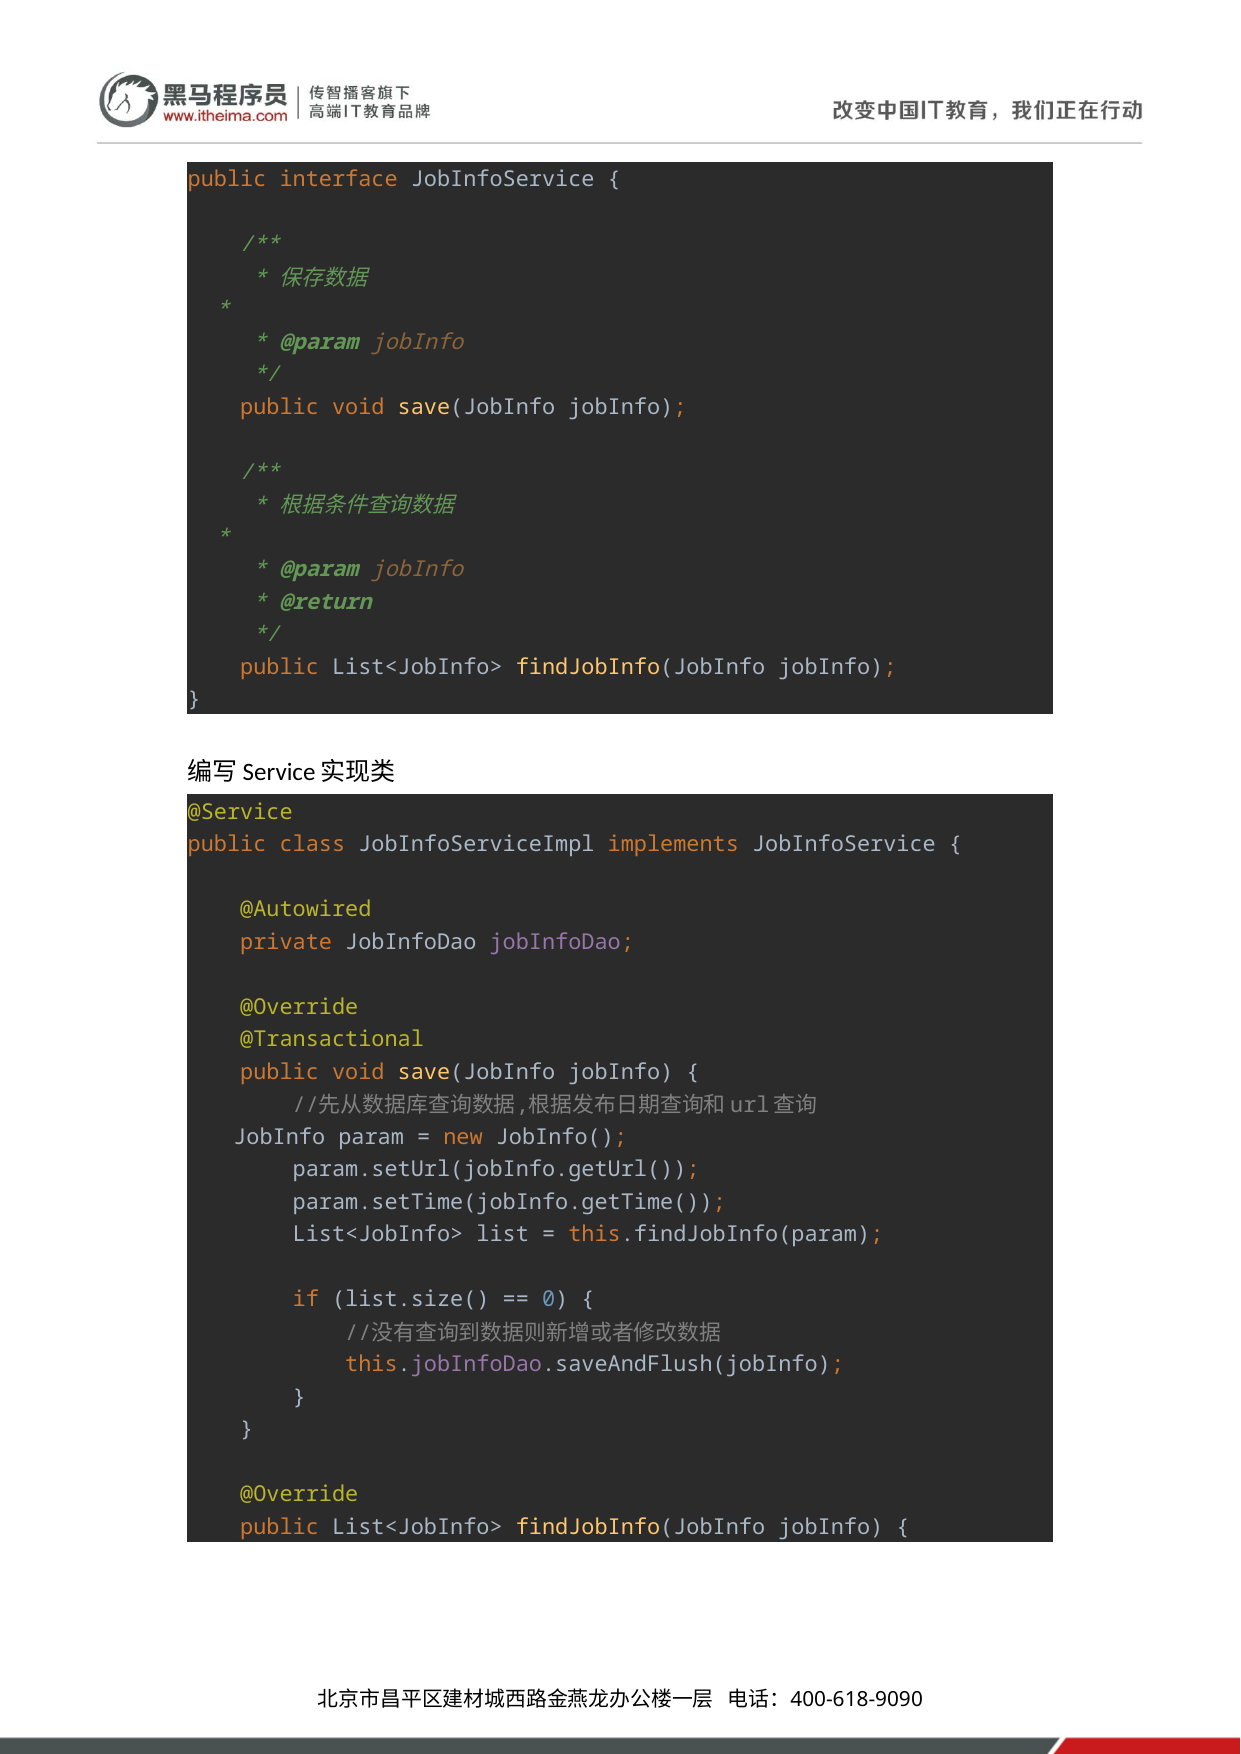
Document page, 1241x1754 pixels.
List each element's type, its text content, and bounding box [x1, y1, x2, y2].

picture [0, 1678, 1241, 1754]
text 编写Service实现类 [187, 751, 1053, 787]
picture [0, 1, 1241, 151]
text public interface JobInfoService { /** * 保存数据 * * @param jobInfo */ public void save(JobInfo jobInfo); /** * 根据条件查询数据 * * @param jobInfo * @return */ public List<JobInfo> findJobInfo(JobInfo jobInfo); } [187, 162, 1053, 714]
